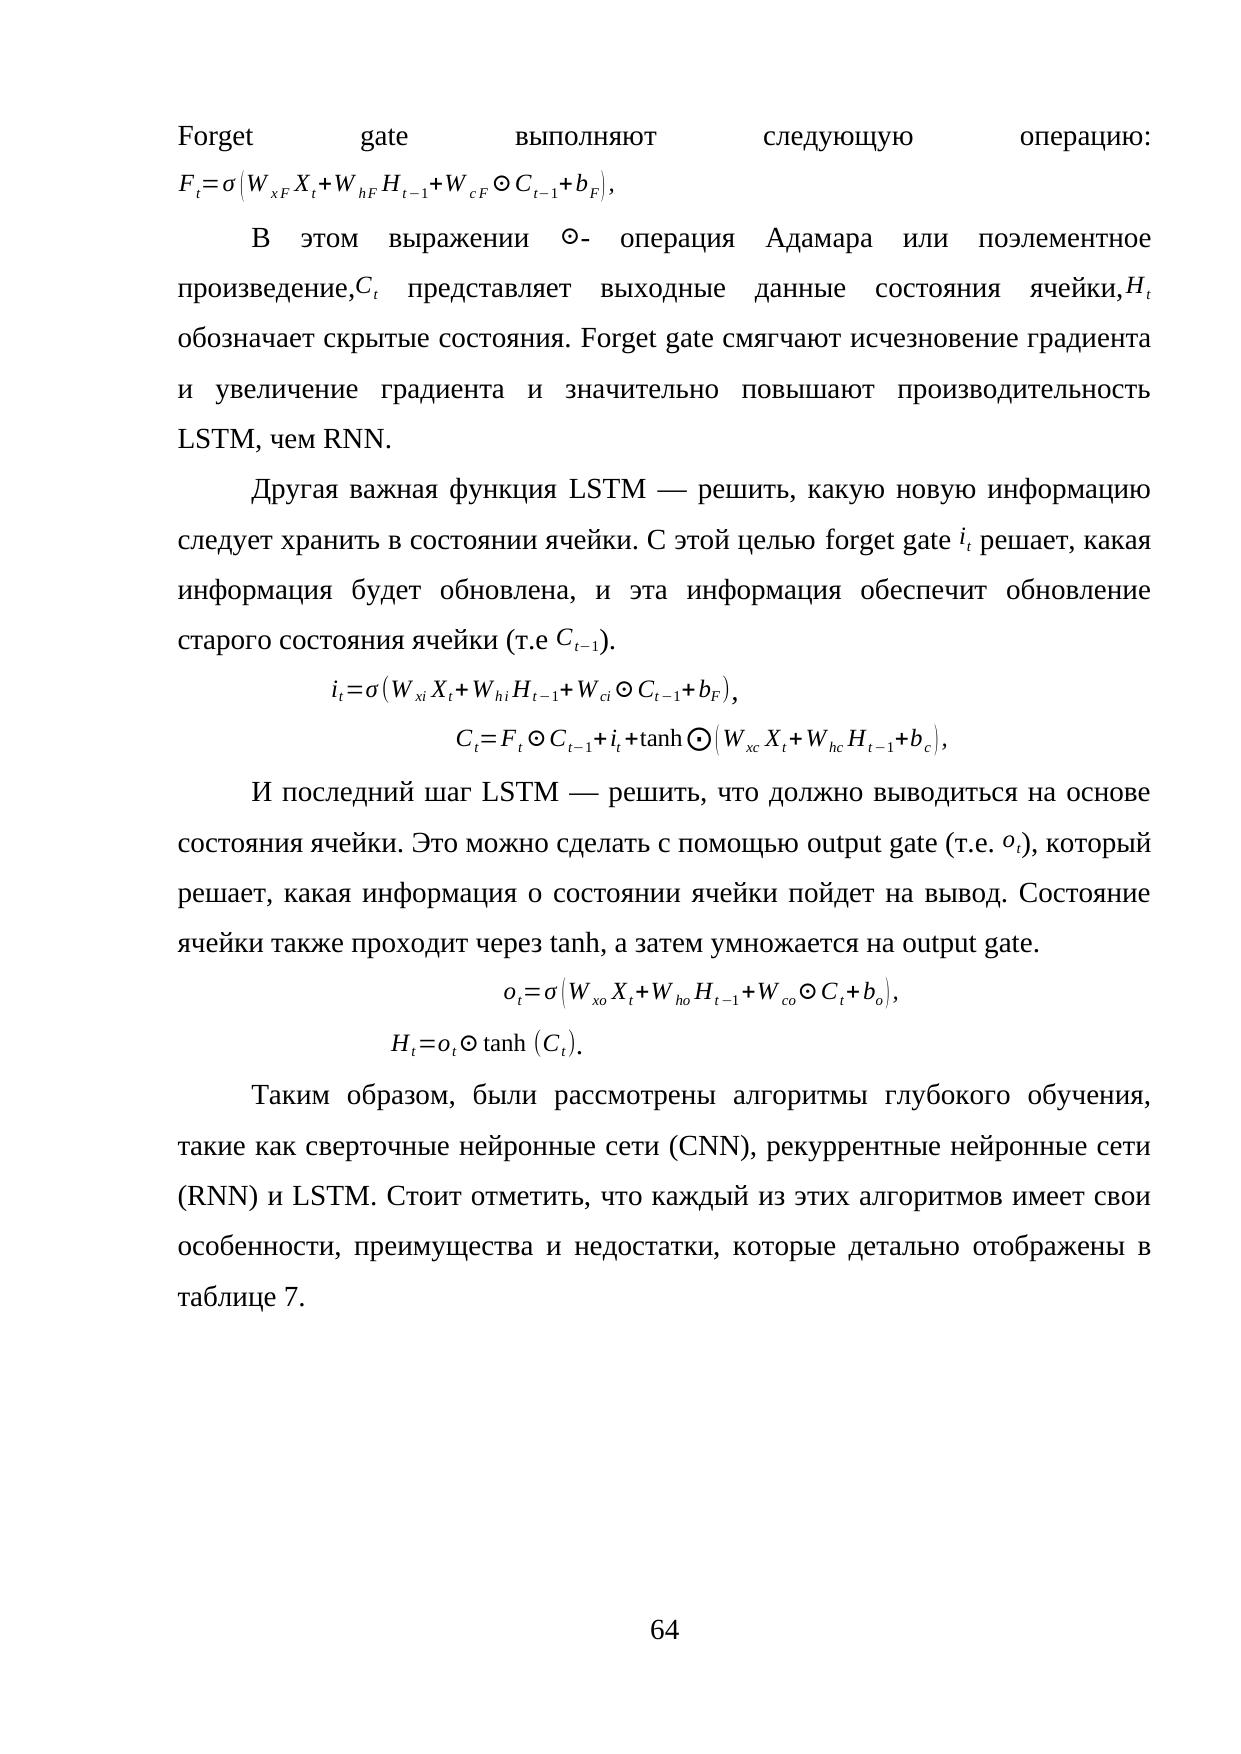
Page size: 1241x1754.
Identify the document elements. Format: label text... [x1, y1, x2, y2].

list , [177, 673, 1152, 706]
list Таким образом, были рассмотрены алгоритмы глубокого обучения, такие как сверточные нейронные сети (CNN), рекуррентные нейронные сети (RNN) и LSTM. Стоит отметить, что каждый из этих алгоритмов имеет свои особенности, преимущества и недостатки, которые детально отображены в таблице 7. [177, 1077, 1152, 1312]
list И последний шаг LSTM — решить, что должно выводиться на основе состояния ячейки. Это можно сделать с помощью output gate (т.е. ), который решает, какая информация о состоянии ячейки пойдет на вывод. Состояние ячейки также проходит через tanh, а затем умножается на output gate. [177, 774, 1152, 959]
list . [177, 1027, 1152, 1061]
list В этом выражении - операция Адамара или поэлементное произведение, представляет выходные данные состояния ячейки, обозначает скрытые состояния. Forget gate смягчают исчезновение градиента и увеличение градиента и значительно повышают производительность LSTM, чем RNN. [177, 220, 1152, 455]
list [177, 118, 1152, 203]
list Другая важная функция LSTM — решить, какую новую информацию следует хранить в состоянии ячейки. С этой целью forget gate решает, какая информация будет обновлена, и эта информация обеспечит обновление старого состояния ячейки (т.е ). [177, 471, 1152, 656]
